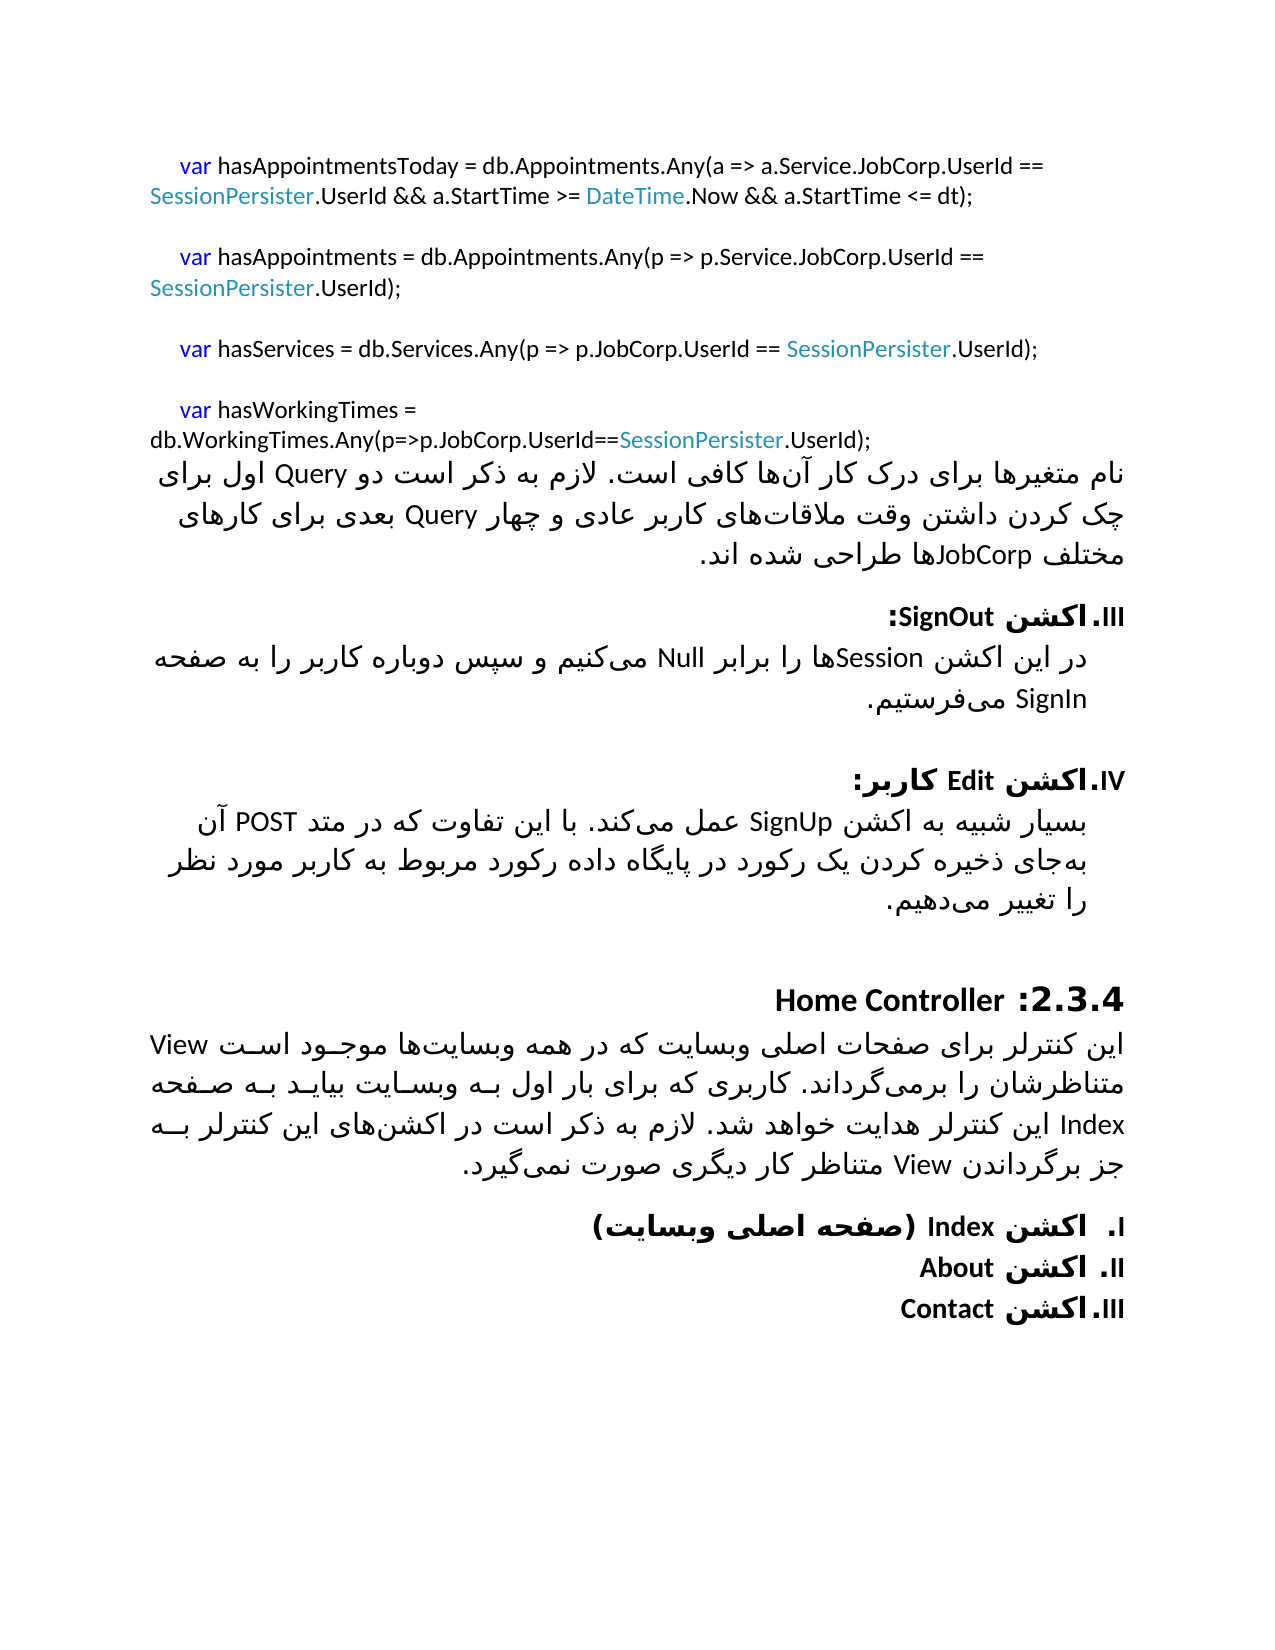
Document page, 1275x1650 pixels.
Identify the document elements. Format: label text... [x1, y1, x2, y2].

text var hasAppointmentsToday = db.Appointments.Any(a => a.Service.JobCorp.UserId == SessionPersister.UserId && a.StartTime >= DateTime.Now && a.StartTime <= dt); [150, 150, 1125, 211]
list در این اکشن Sessionها را برابر Null می‌کنیم و سپس دوباره کاربر را به صفحه SignIn می‌فرستیم. [150, 639, 1087, 716]
list اکشن Index (صفحه اصلی وبسایت) [150, 1208, 1125, 1244]
list اکشن Edit کاربر: [150, 762, 1125, 798]
text نام متغیرها برای درک کار آن‌ها کافی است. لازم به ذکر است دو Query اول برای چک کردن داشتن وقت ملاقات‌های کاربر عادی و چهار Query بعدی برای کارهای مختلف JobCorpها طراحی شده اند. [150, 455, 1125, 572]
list اکشن About [150, 1249, 1125, 1285]
subtitle 2.3.4: Home Controller [150, 979, 1125, 1020]
list بسیار شبیه به اکشن SignUp عمل می‌کند. با این تفاوت که در متد POST آن به‌جای ذخیره کردن یک رکورد در پایگاه داده رکورد مربوط به کاربر مورد نظر را تغییر می‌دهیم. [150, 803, 1087, 916]
text var hasServices = db.Services.Any(p => p.JobCorp.UserId == SessionPersister.UserId); [150, 333, 1125, 364]
text این کنترلر برای صفحات اصلی وبسایت که در همه وبسایت‌ها موجود است View متناظرشان را برمی‌گرداند. کاربری که برای بار اول به وبسایت بیاید به صفحه Index این کنترلر هدایت خواهد شد. لازم به ذکر است در اکشن‌های این کنترلر به جز برگرداندن View متناظر کار دیگری صورت نمی‌گیرد. [150, 1026, 1125, 1182]
text var hasWorkingTimes = db.WorkingTimes.Any(p=>p.JobCorp.UserId==SessionPersister.UserId); [150, 394, 1125, 455]
list اکشن SignOut: [150, 598, 1125, 634]
list اکشن Contact [150, 1290, 1125, 1326]
text var hasAppointments = db.Appointments.Any(p => p.Service.JobCorp.UserId == SessionPersister.UserId); [150, 242, 1125, 303]
